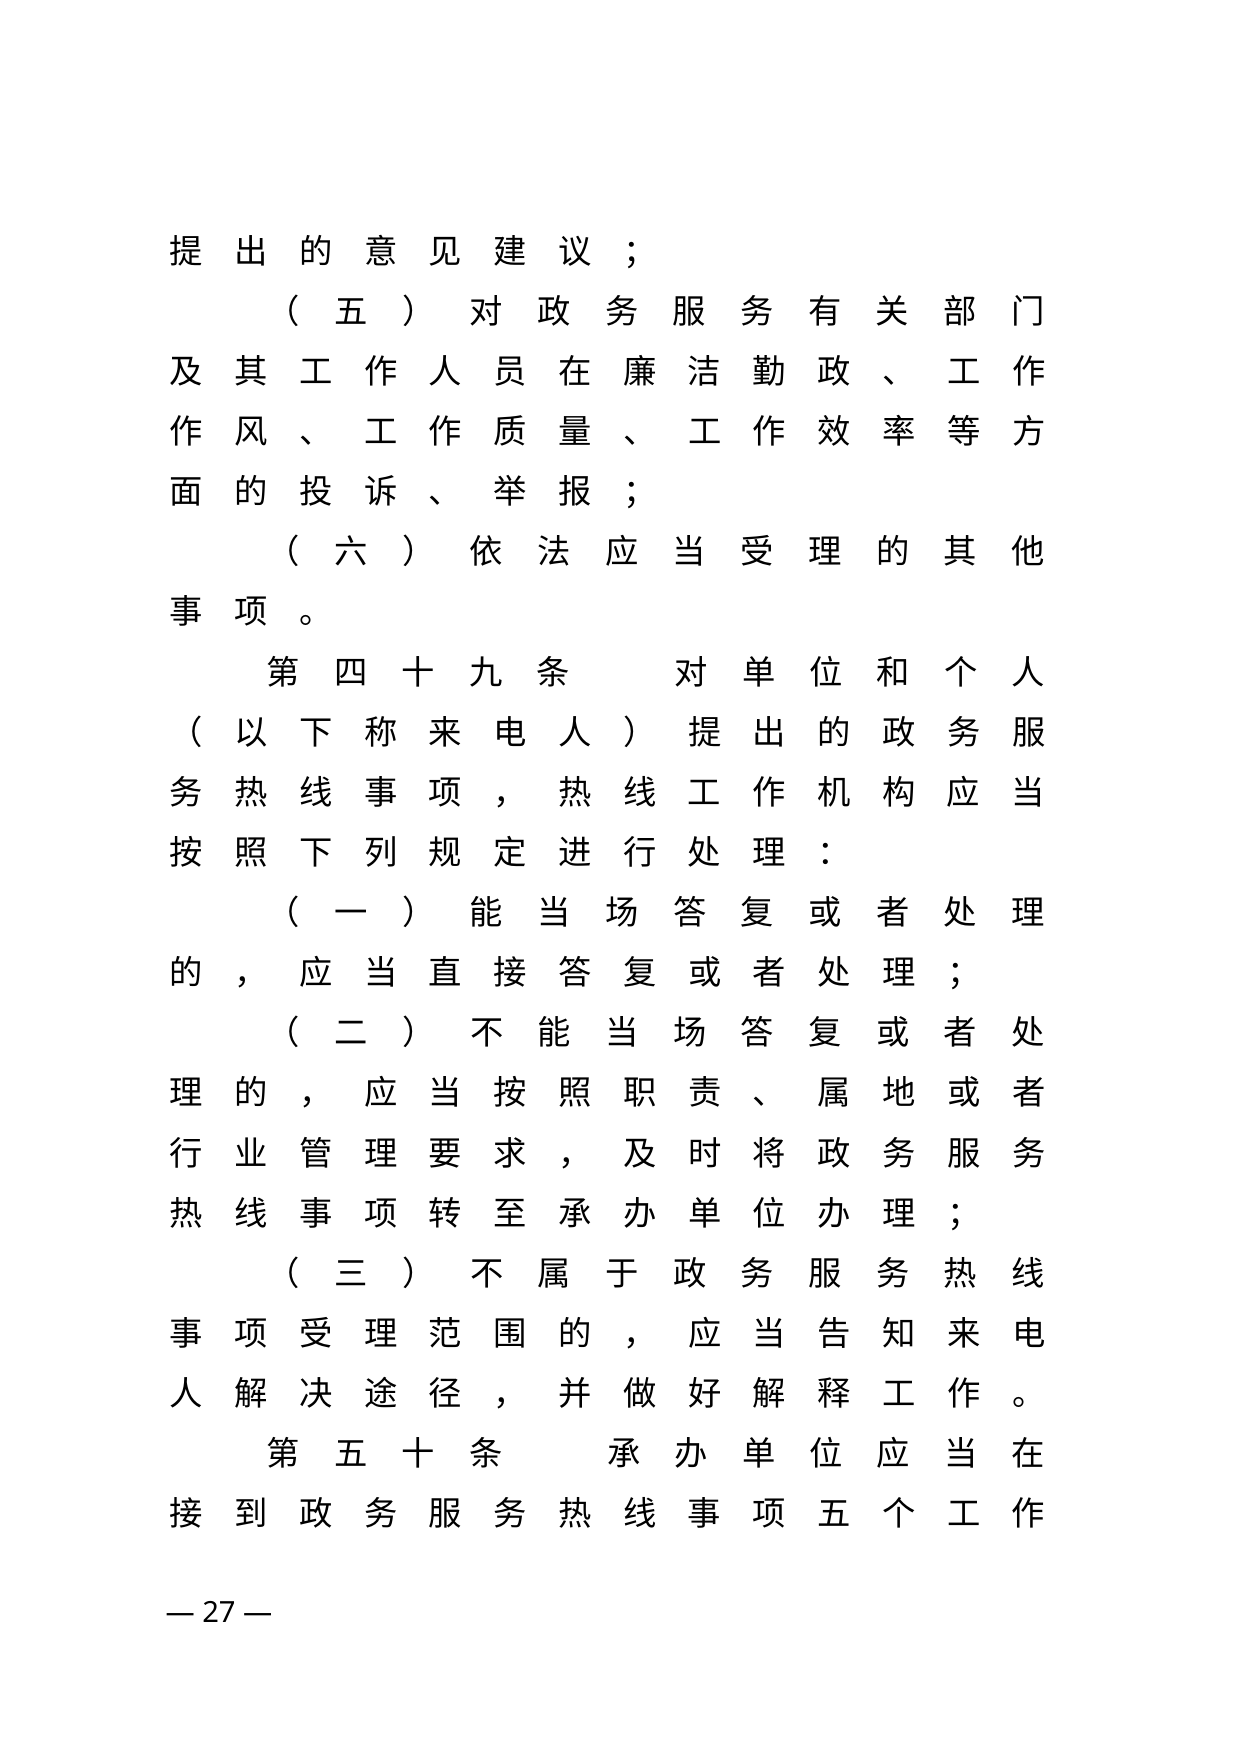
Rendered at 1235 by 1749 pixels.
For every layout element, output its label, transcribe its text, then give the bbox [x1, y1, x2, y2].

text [169, 1421, 1077, 1541]
text （一）能当场答复或者处理的，应当直接答复或者处理； [169, 880, 1077, 1000]
text （六）依法应当受理的其他事项。 [169, 519, 1077, 639]
text （五）对政务服务有关部门及其工作人员在廉洁勤政、工作作风、工作质量、工作效率等方面的投诉、举报； [169, 279, 1077, 519]
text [169, 219, 1077, 279]
text 第四十九条 对单位和个人（以下称来电人）提出的政务服务热线事项，热线工作机构应当按照下列规定进行处理： [169, 639, 1077, 880]
text （三）不属于政务服务热线事项受理范围的，应当告知来电人解决途径，并做好解释工作。 [169, 1241, 1077, 1421]
text （二）不能当场答复或者处理的，应当按照职责、属地或者行业管理要求，及时将政务服务热线事项转至承办单位办理； [169, 1000, 1077, 1241]
